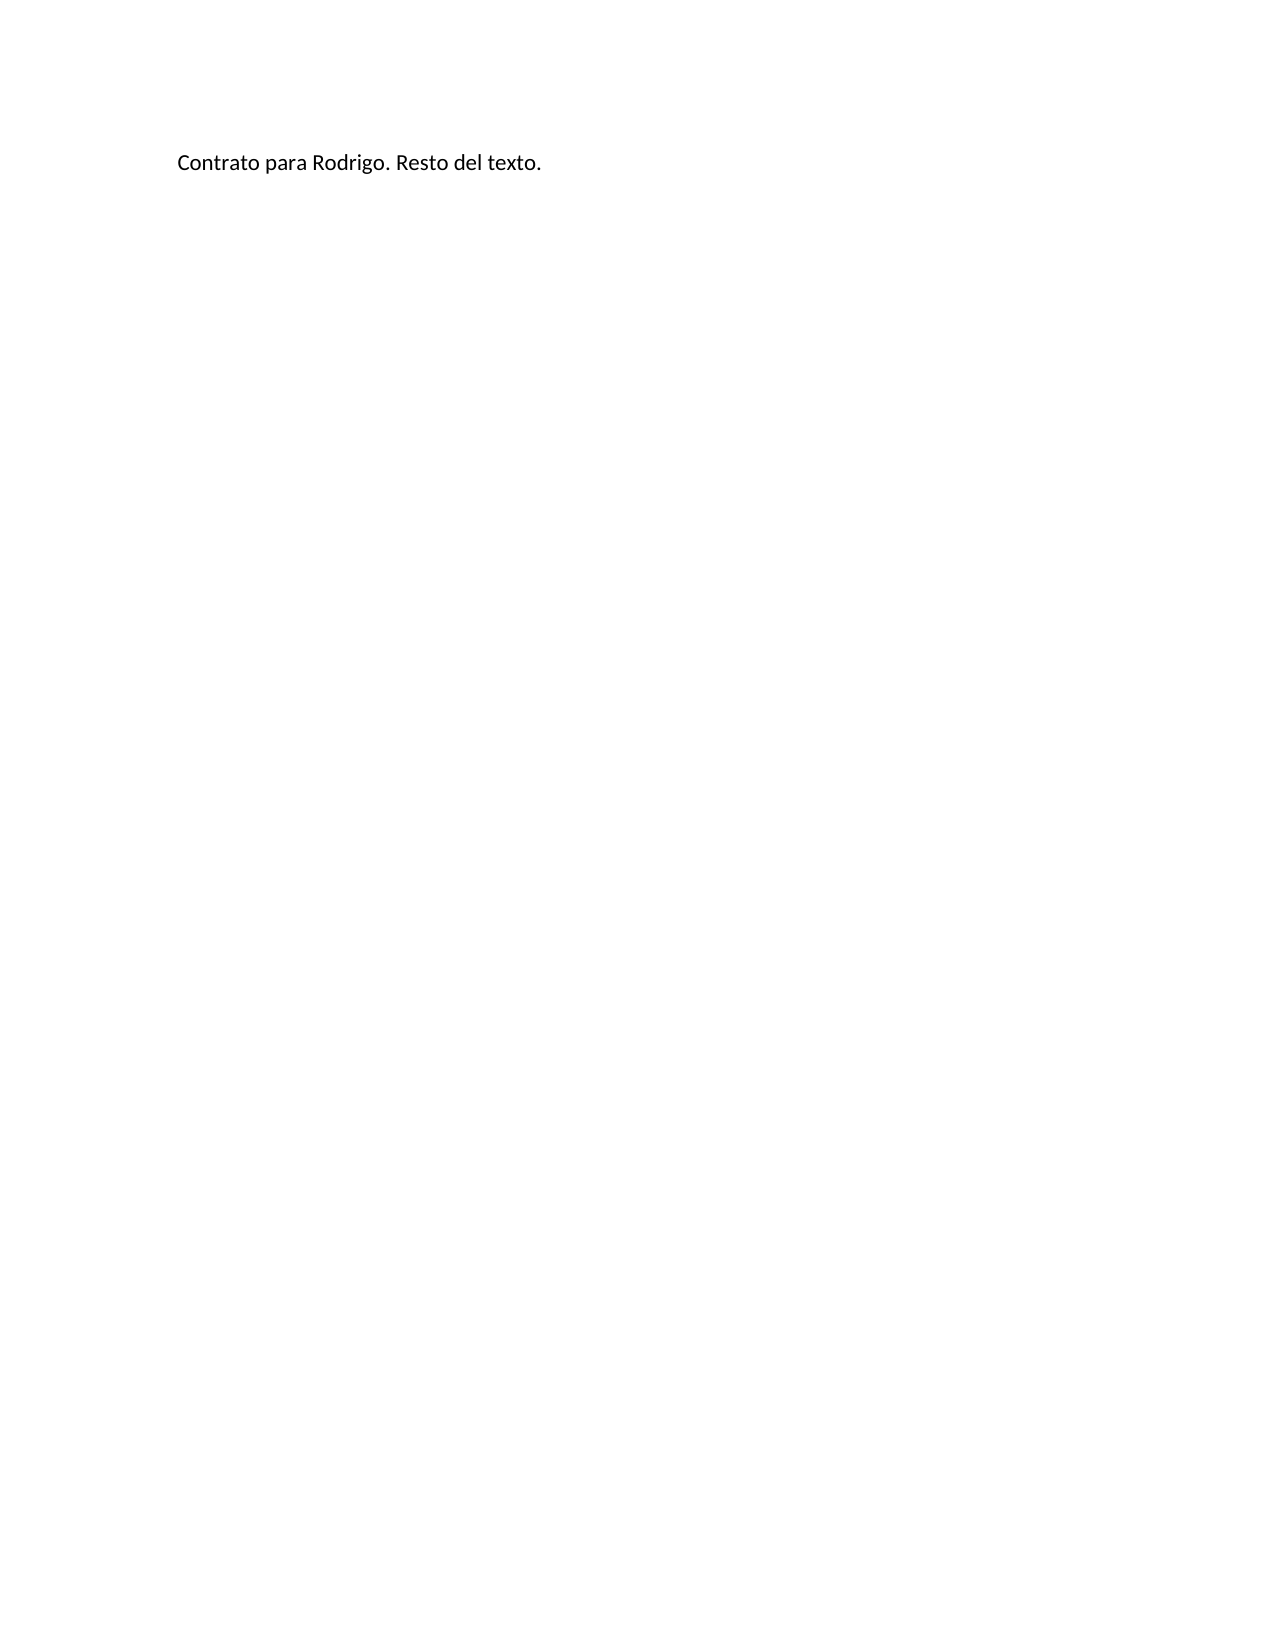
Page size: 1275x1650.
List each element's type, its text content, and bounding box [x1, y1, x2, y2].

text Contrato para Rodrigo. Resto del texto. [177, 148, 1098, 176]
